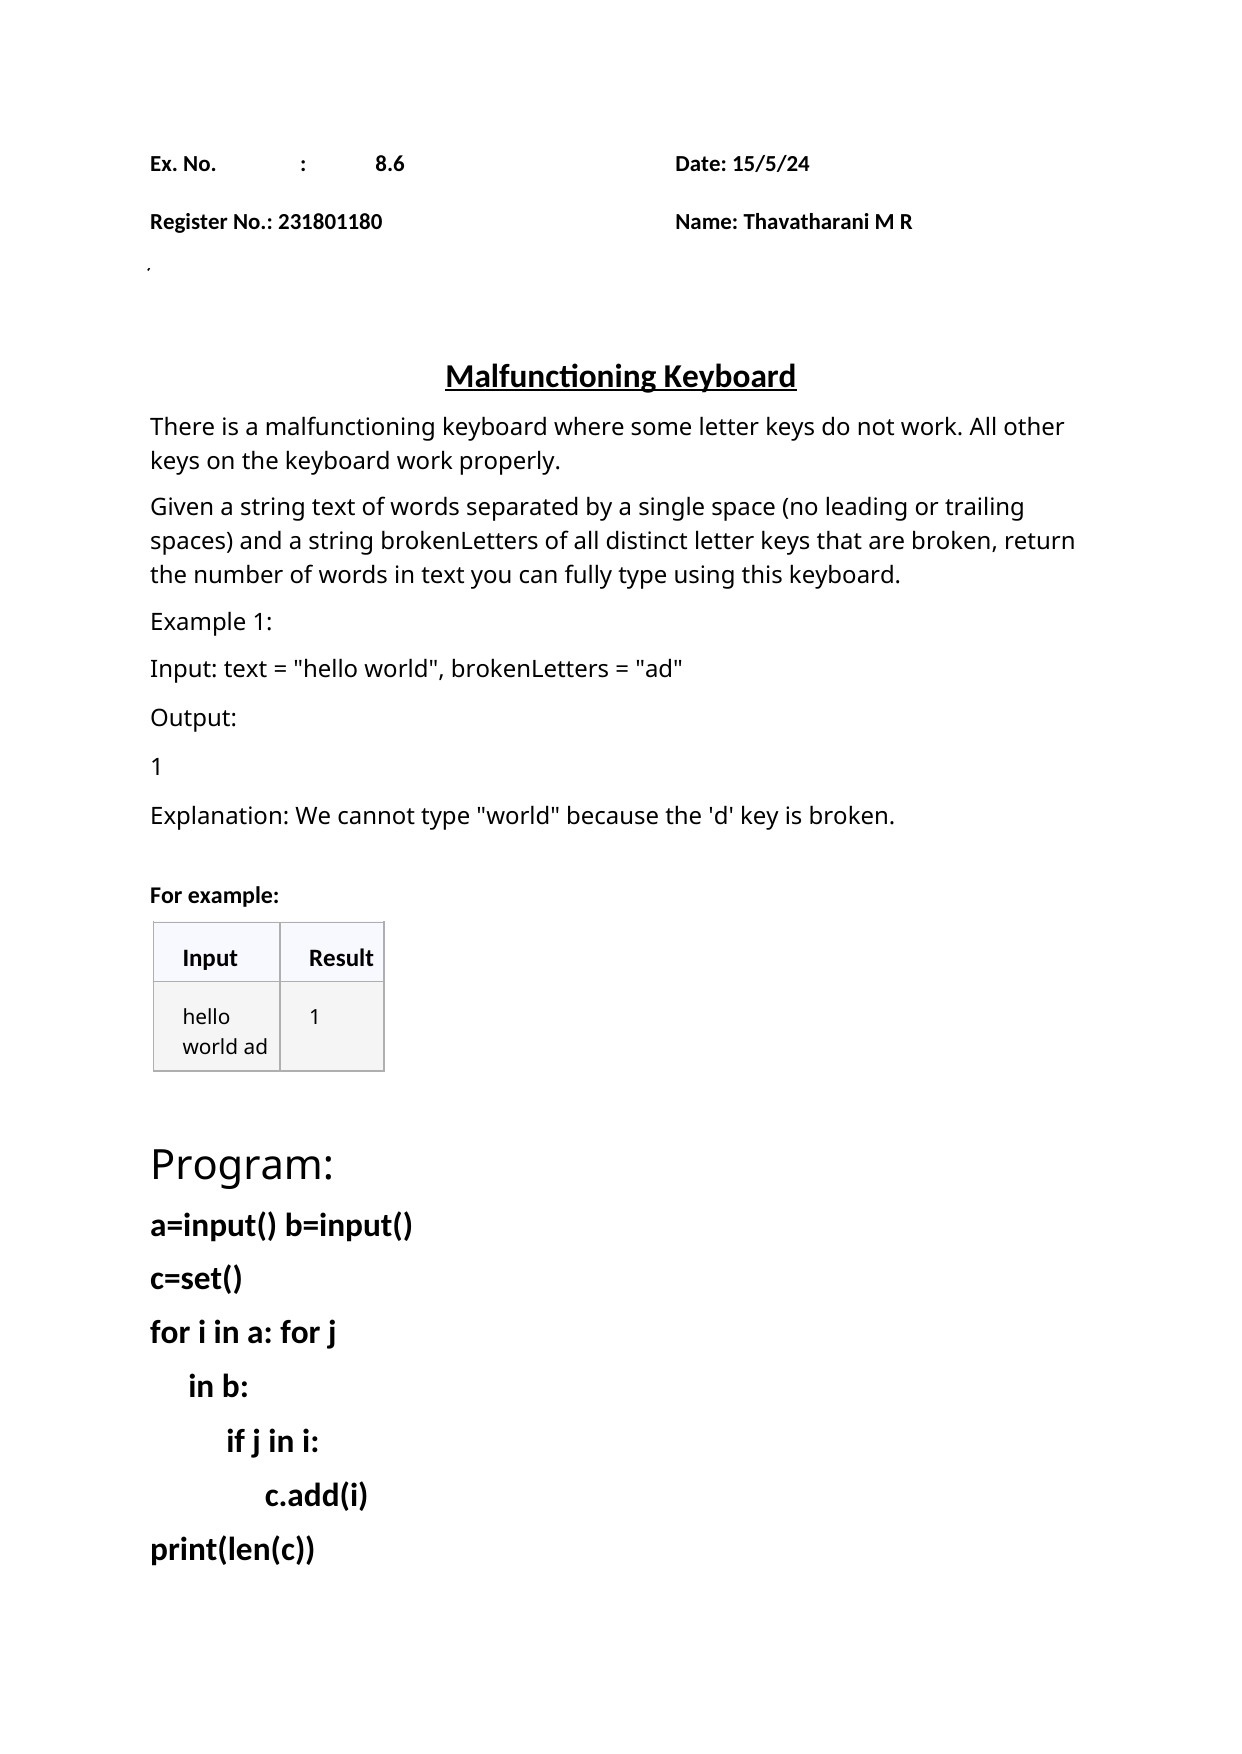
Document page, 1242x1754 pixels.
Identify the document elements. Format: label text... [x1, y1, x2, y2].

text Ex. No. : 8.6 Date: 15/5/24 [150, 149, 1175, 177]
text Given a string text of words separated by a single space (no leading or trailing spaces) and a string brokenLetters of all distinct letter keys that are broken, return the number of words in text you can fully type using this keyboard. [150, 490, 1094, 591]
text print(len(c)) [150, 1528, 1175, 1569]
text Example 1: [150, 605, 1175, 637]
text Program: a=input() b=input() c=set() [150, 1135, 422, 1298]
text Explanation: We cannot type "world" because the 'd' key is broken. [150, 799, 1175, 831]
table_cell hello world ad [154, 982, 279, 1070]
text if j in i: [226, 1420, 1175, 1461]
text for i in a: for j in b: [150, 1311, 356, 1406]
text 1 [150, 750, 1175, 782]
text For example: [150, 880, 1175, 909]
text Register No.: 231801180 Name: Thavatharani M R [150, 207, 1175, 235]
text There is a malfunctioning keyboard where some letter keys do not work. All other keys on the keyboard work properly. [150, 409, 1094, 476]
text c.add(i) [264, 1474, 1175, 1514]
table_cell 1 [281, 982, 383, 1070]
table_header Input [154, 923, 279, 981]
text Malfunctioning Keyboard [129, 355, 1113, 395]
table_header Result [281, 923, 383, 981]
text Input: text = "hello world", brokenLetters = "ad" Output: [150, 651, 691, 733]
